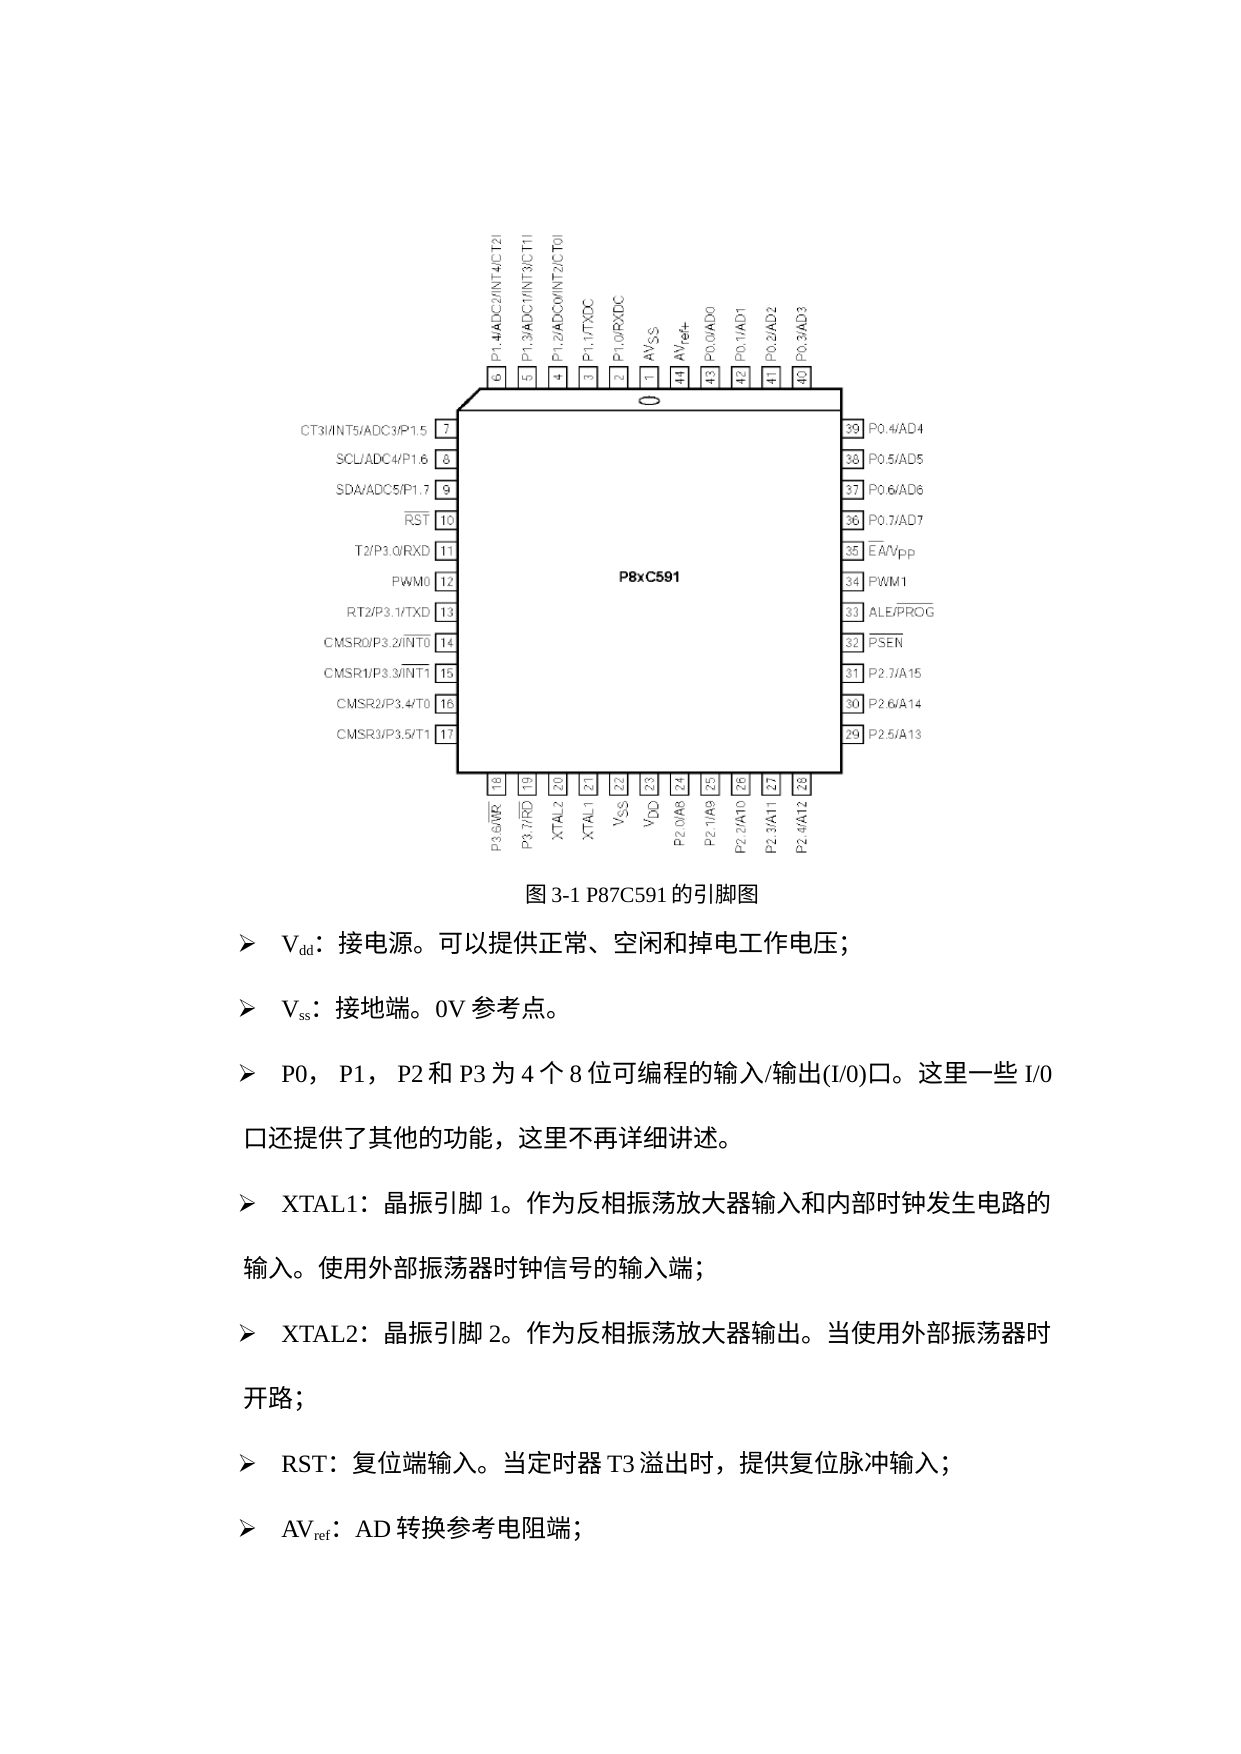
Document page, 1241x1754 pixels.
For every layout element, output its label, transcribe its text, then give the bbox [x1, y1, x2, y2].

list XTAL2：晶振引脚2。作为反相振荡放大器输出。当使用外部振荡器时开路； [237, 1299, 1053, 1429]
list XTAL1：晶振引脚1。作为反相振荡放大器输入和内部时钟发生电路的输入。使用外部振荡器时钟信号的输入端； [237, 1169, 1053, 1299]
list RST：复位端输入。当定时器T3溢出时，提供复位脉冲输入； [237, 1429, 1053, 1494]
list P0， P1， P2和P3为4个8位可编程的输入/输出(I/0)口。这里一些I/0口还提供了其他的功能，这里不再详细讲述。 [237, 1039, 1053, 1169]
picture [287, 224, 953, 861]
list AVref：AD转换参考电阻端； [237, 1494, 1053, 1559]
list Vdd：接电源。可以提供正常、空闲和掉电工作电压； [237, 909, 1053, 974]
list Vss：接地端。0V参考点。 [237, 974, 1053, 1039]
